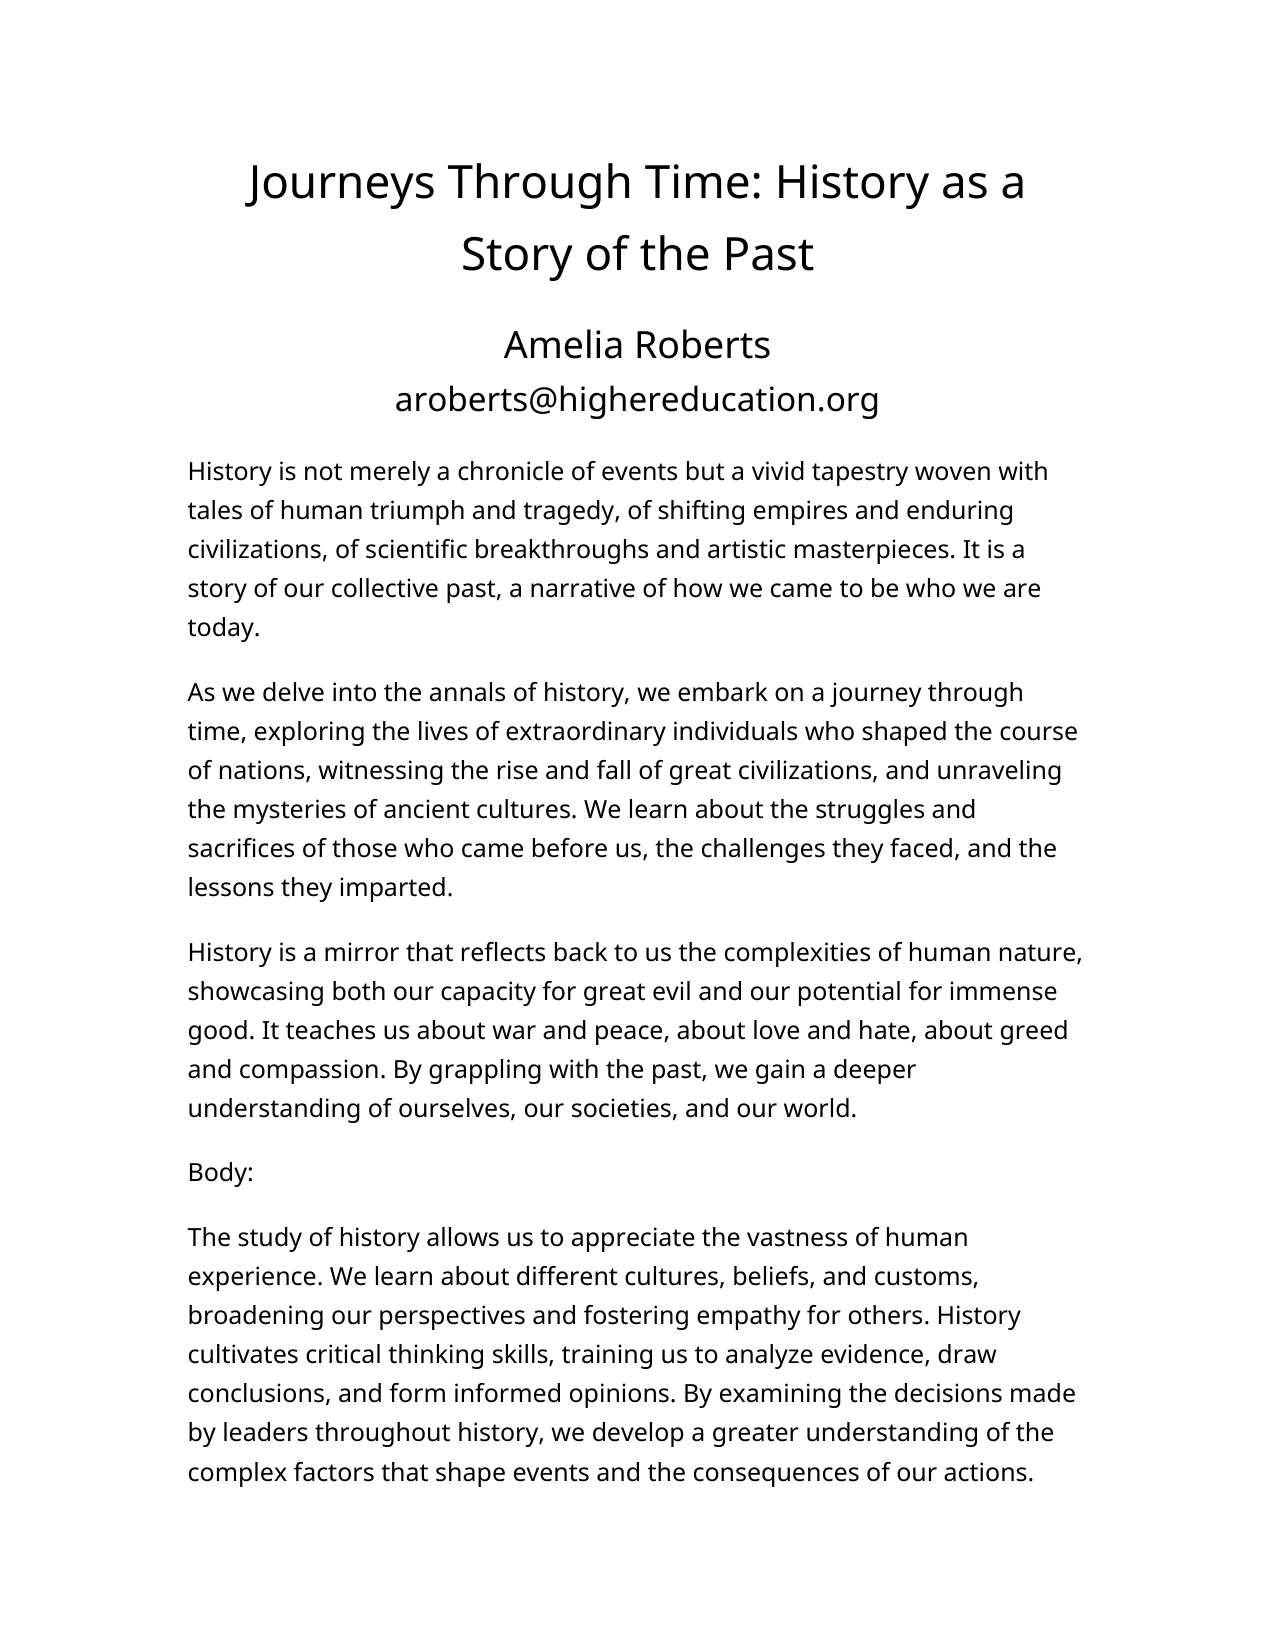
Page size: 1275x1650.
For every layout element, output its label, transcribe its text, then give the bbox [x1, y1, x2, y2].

text Body: [187, 1155, 1087, 1189]
text Journeys Through Time: History as a Story of the Past [187, 150, 1087, 284]
text As we delve into the annals of history, we embark on a journey through time, exploring the lives of extraordinary individuals who shaped the course of nations, witnessing the rise and fall of great civilizations, and unraveling the mysteries of ancient cultures. We learn about the struggles and sacrifices of those who came before us, the challenges they faced, and the lessons they imparted. [187, 674, 1087, 904]
text History is a mirror that reflects back to us the complexities of human nature, showcasing both our capacity for great evil and our potential for immense good. It teaches us about war and peace, about love and hate, about greed and compassion. By grappling with the past, we gain a deeper understanding of ourselves, our societies, and our world. [187, 934, 1087, 1125]
text Amelia Roberts aroberts@highereducation.org [187, 318, 1087, 422]
text The study of history allows us to appreciate the vastness of human experience. We learn about different cultures, beliefs, and customs, broadening our perspectives and fostering empathy for others. History cultivates critical thinking skills, training us to analyze evidence, draw conclusions, and form informed opinions. By examining the decisions made by leaders throughout history, we develop a greater understanding of the complex factors that shape events and the consequences of our actions. [187, 1219, 1087, 1488]
text History is not merely a chronicle of events but a vivid tapestry woven with tales of human triumph and tragedy, of shifting empires and enduring civilizations, of scientific breakthroughs and artistic masterpieces. It is a story of our collective past, a narrative of how we came to be who we are today. [187, 453, 1087, 644]
